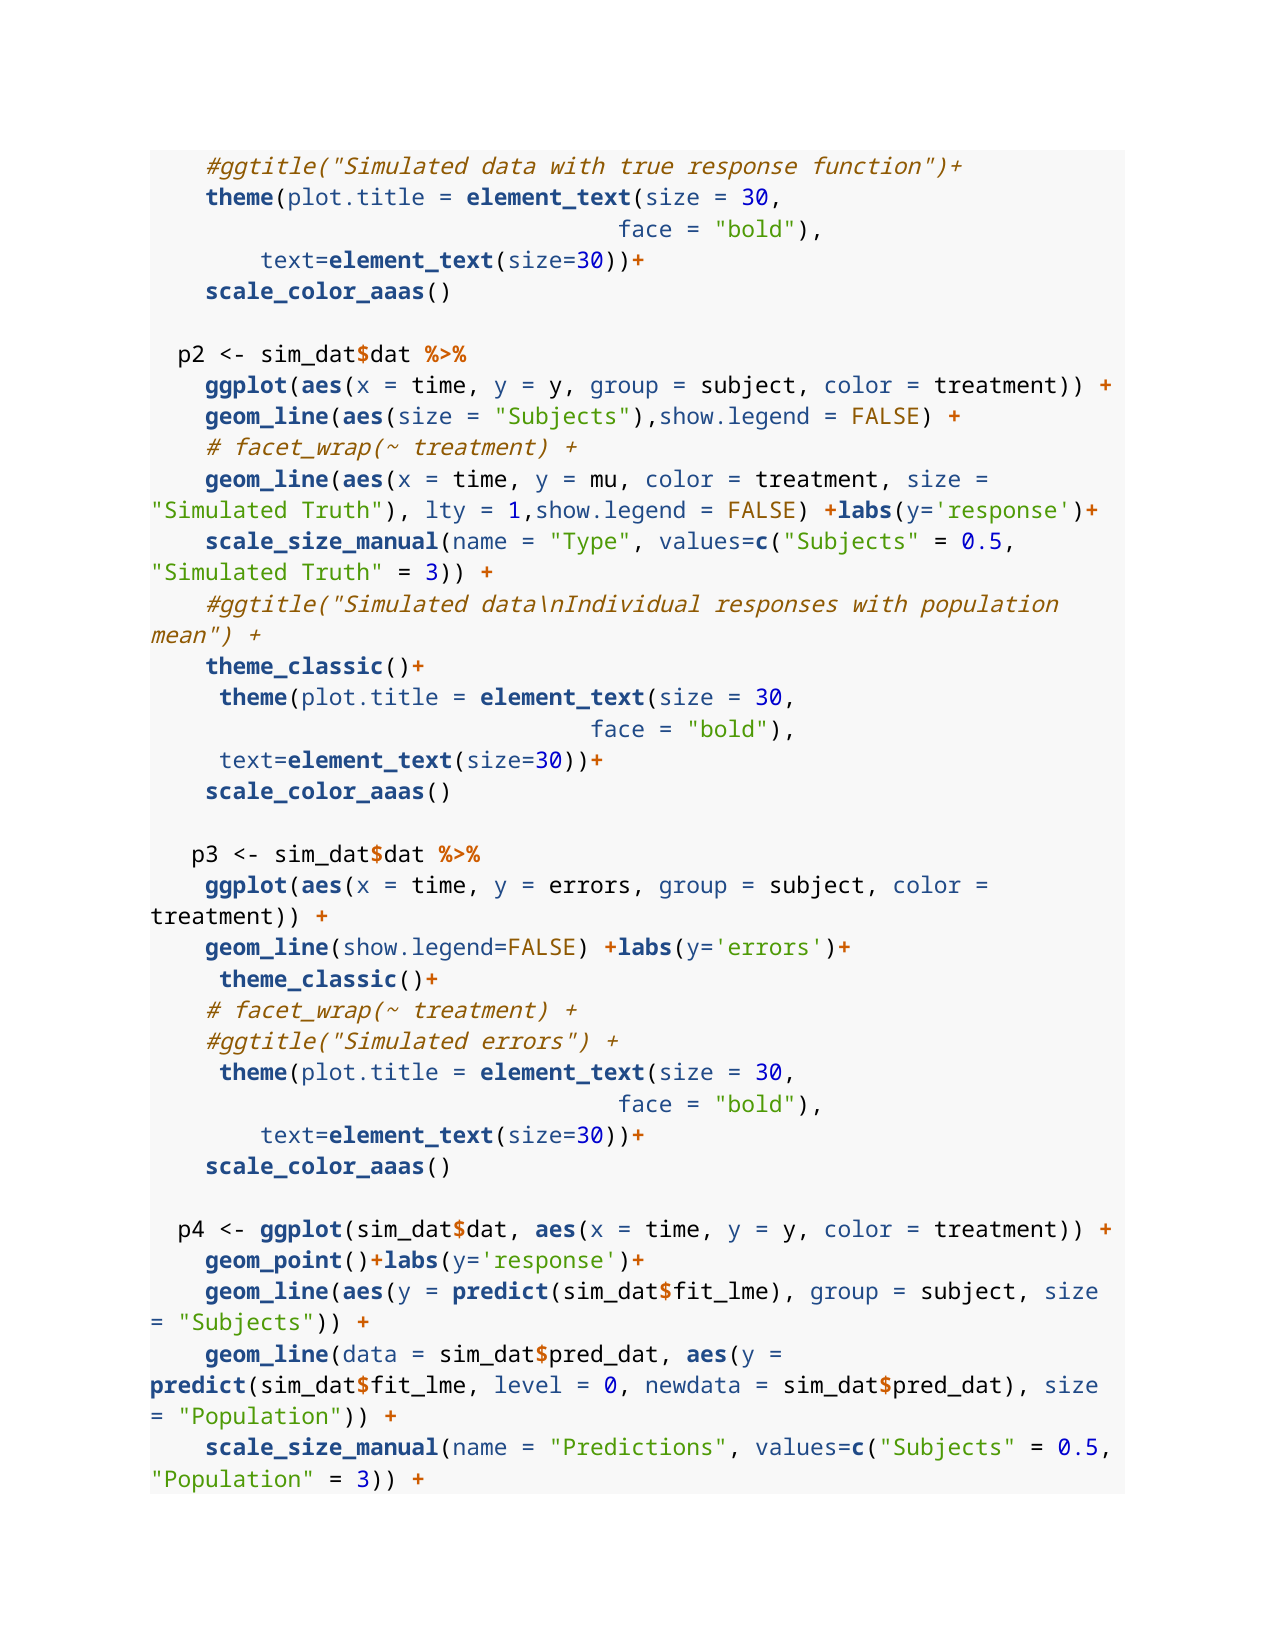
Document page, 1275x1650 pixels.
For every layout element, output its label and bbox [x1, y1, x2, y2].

text [150, 150, 1125, 1494]
